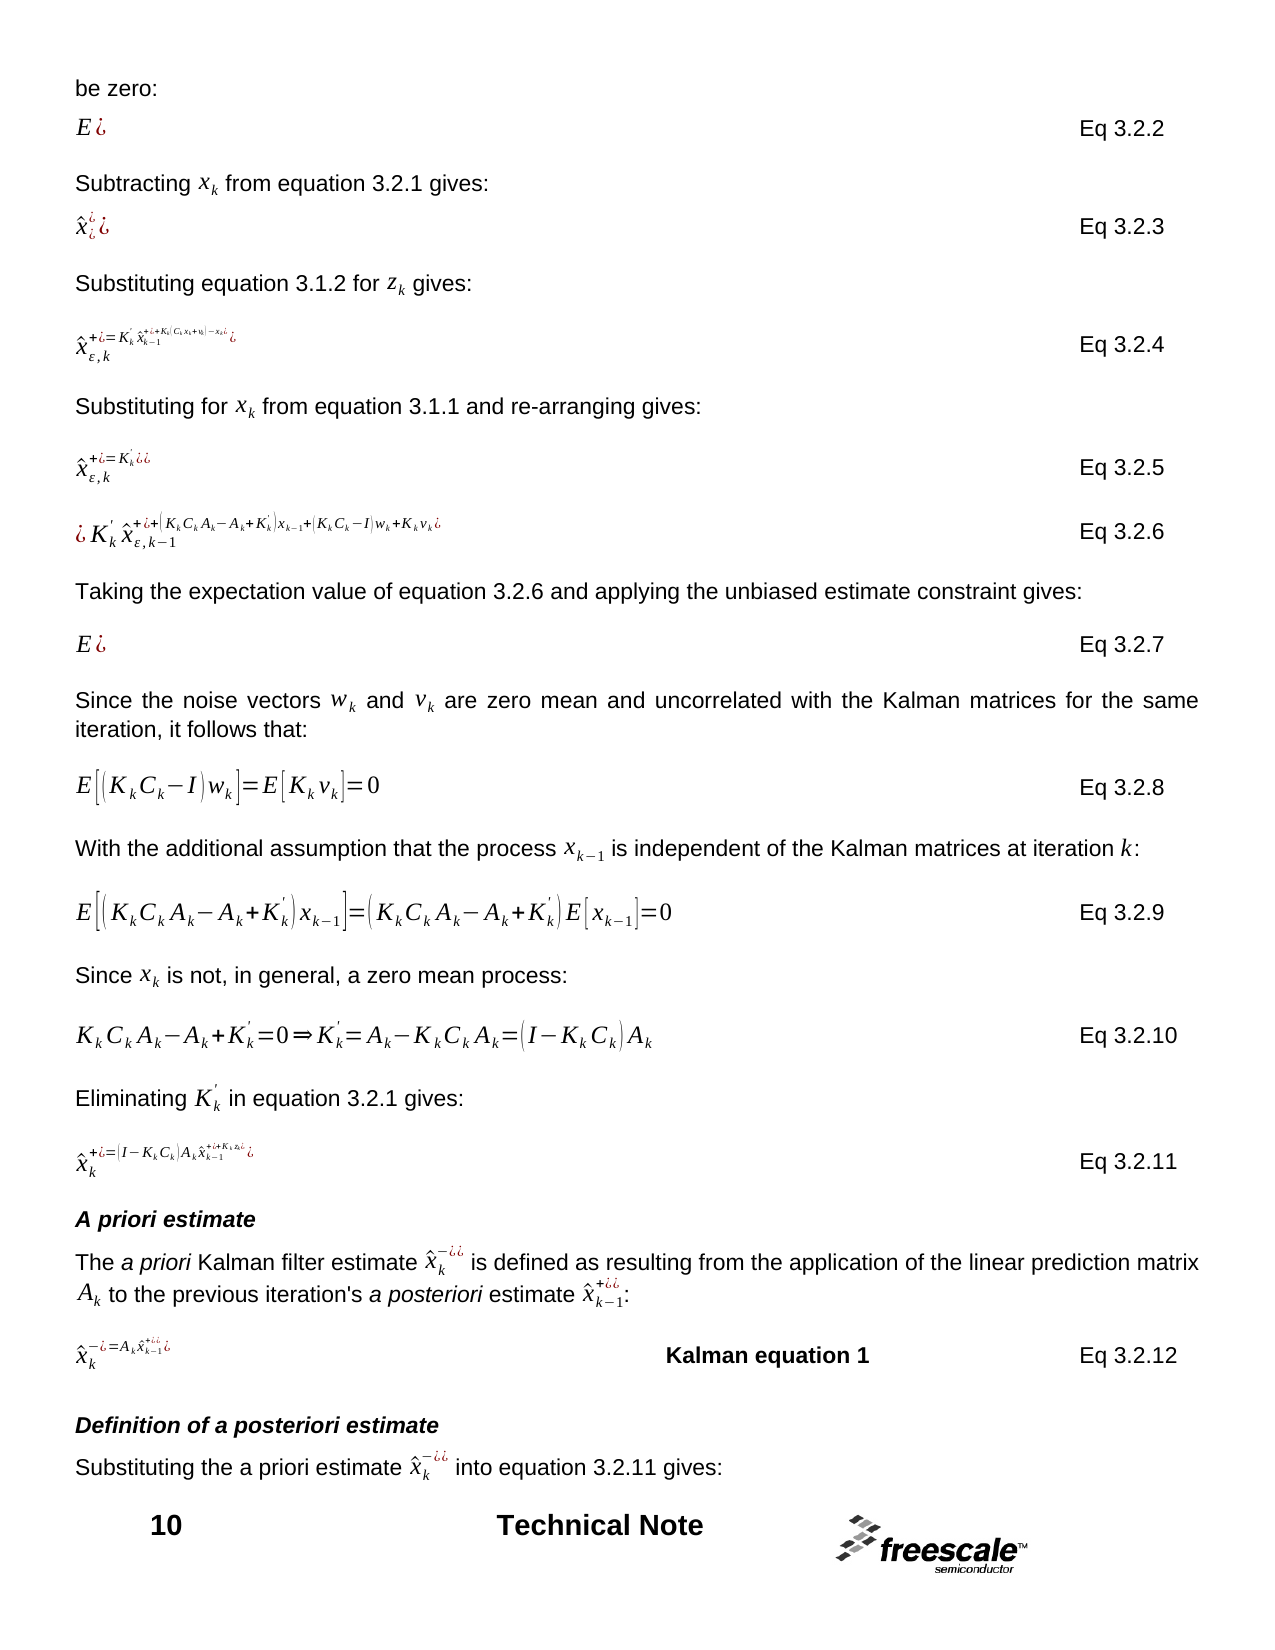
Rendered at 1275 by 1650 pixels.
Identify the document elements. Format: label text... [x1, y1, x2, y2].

text A priori estimate [75, 1206, 1200, 1233]
text With the additional assumption that the process is independent of the Kalman matrices at iteration : [75, 833, 1200, 864]
text Eq 3.2.6 [75, 512, 1200, 551]
text Kalman equation 1 Eq 3.2.12 [75, 1337, 1200, 1373]
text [75, 75, 1200, 101]
text Definition of a posteriori estimate [75, 1412, 1200, 1438]
picture [825, 1505, 1032, 1581]
text Since the noise vectors and are zero mean and uncorrelated with the Kalman matrices for the same iteration, it follows that: [75, 684, 1200, 742]
text Eq 3.2.11 [75, 1141, 1200, 1180]
text Taking the expectation value of equation 3.2.6 and applying the unbiased estimate constraint gives: [75, 578, 1200, 604]
text Eq 3.2.9 [75, 891, 1200, 933]
text Eq 3.2.3 [75, 212, 1200, 241]
text Eq 3.2.4 [75, 325, 1200, 364]
text Eq 3.2.8 [75, 768, 1200, 807]
text Substituting equation 3.1.2 for gives: [75, 267, 1200, 299]
text Substituting the a priori estimate into equation 3.2.11 gives: [75, 1451, 1200, 1483]
text The a priori Kalman filter estimate is defined as resulting from the application of the linear prediction matrix to the previous iteration's a posteriori estimate : [75, 1245, 1200, 1311]
text Eq 3.2.10 [75, 1017, 1200, 1054]
text Since is not, in general, a zero mean process: [75, 959, 1200, 991]
text Subtracting from equation 3.2.1 gives: [75, 168, 1200, 199]
text Eq 3.2.5 [75, 448, 1200, 485]
text Substituting for from equation 3.1.1 and re-arranging gives: [75, 390, 1200, 422]
text Eq 3.2.2 [75, 114, 1200, 141]
text Eq 3.2.7 [75, 630, 1200, 658]
text Eliminating in equation 3.2.1 gives: [75, 1080, 1200, 1115]
